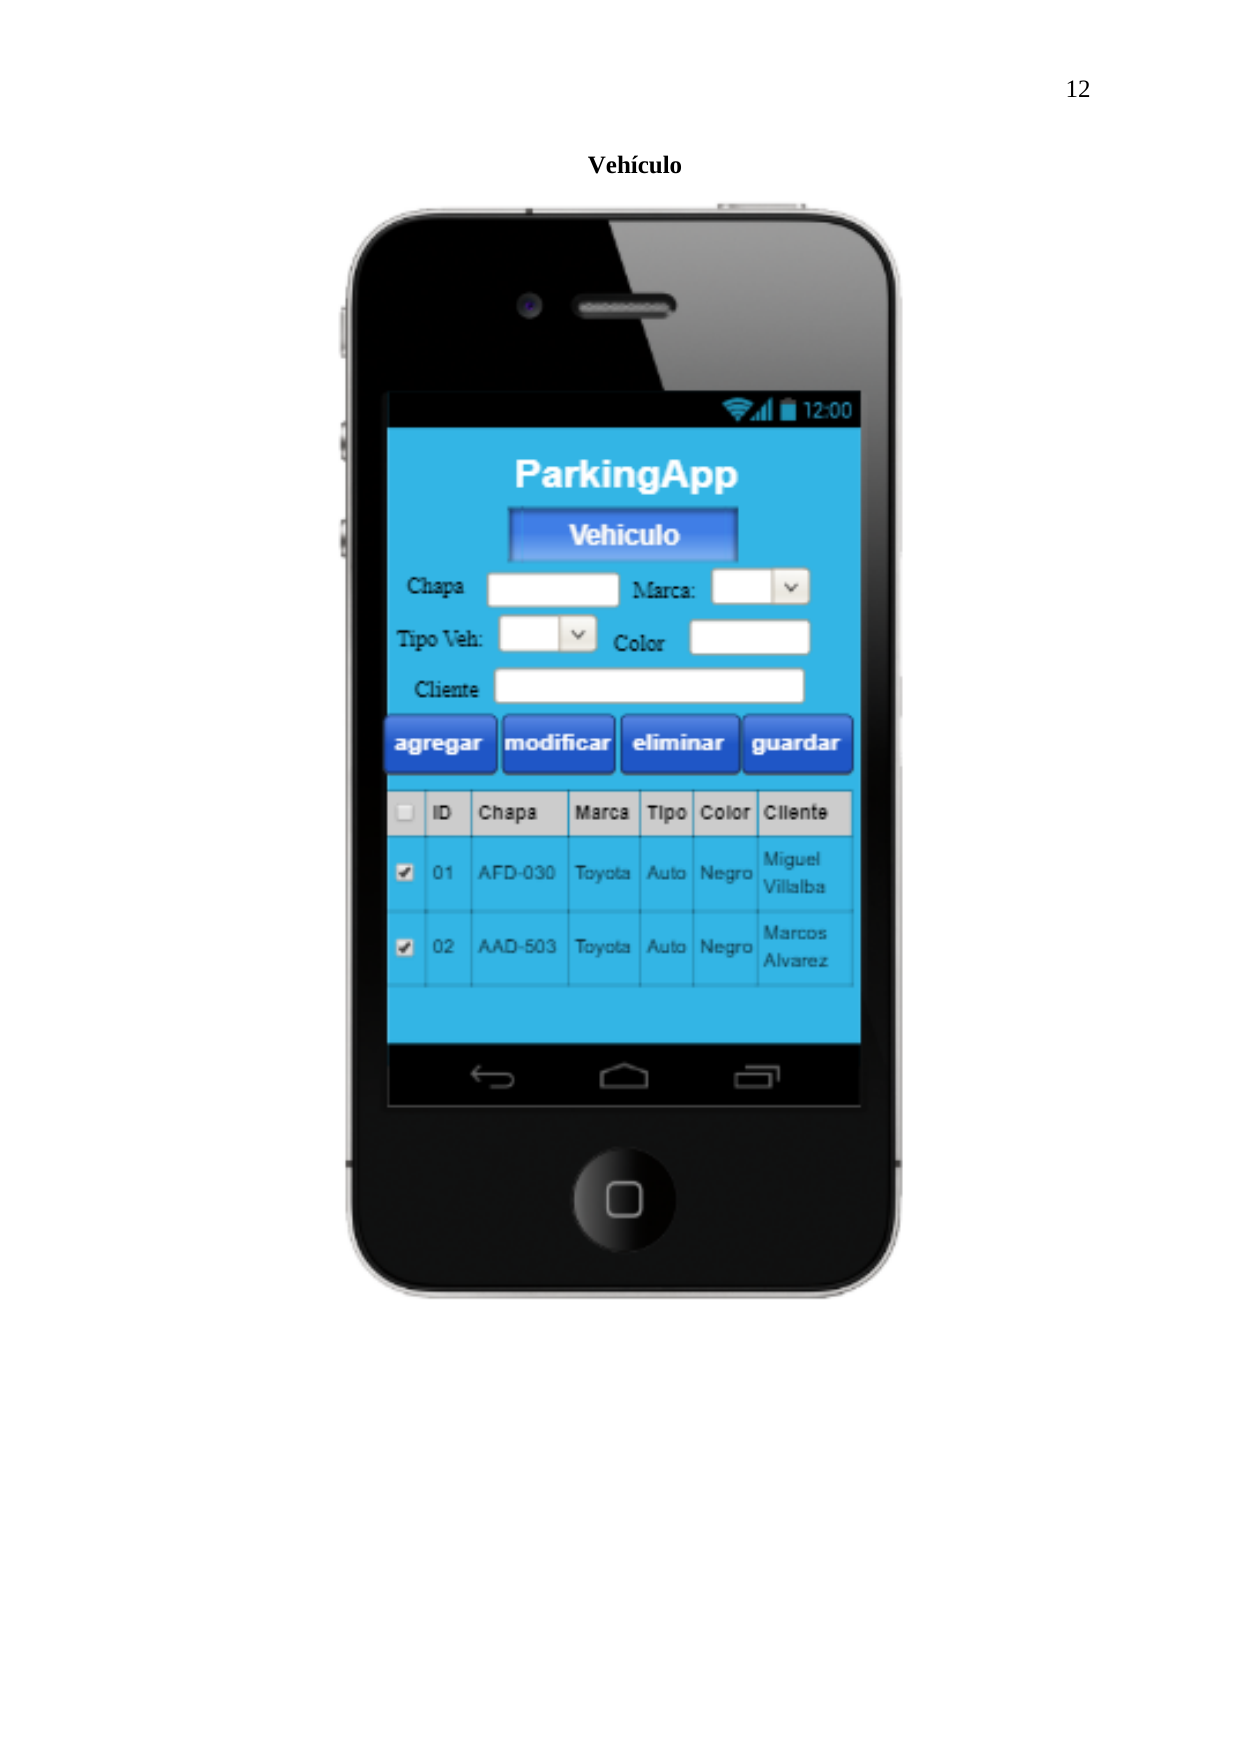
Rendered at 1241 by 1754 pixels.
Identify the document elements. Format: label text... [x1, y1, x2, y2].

subtitle Vehículo [150, 150, 1090, 179]
picture [337, 193, 933, 1327]
